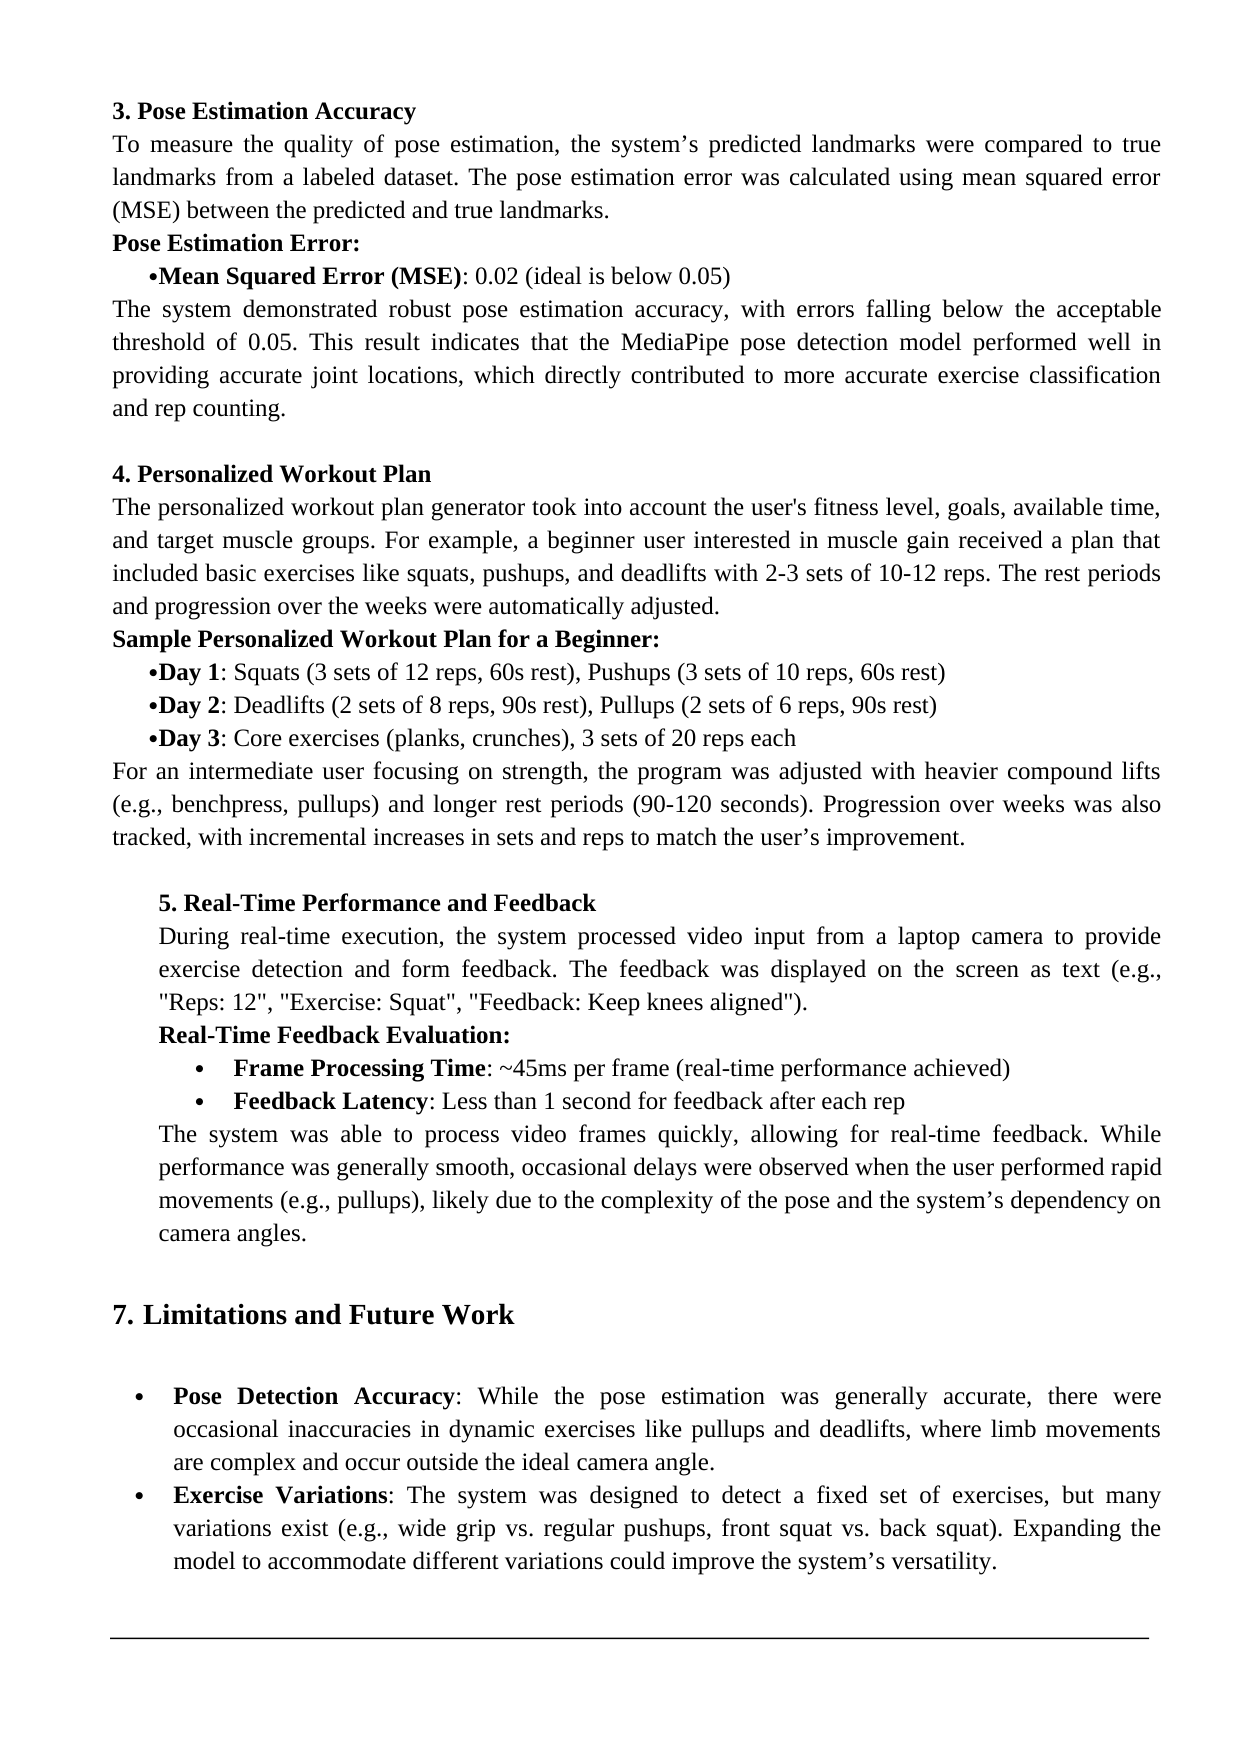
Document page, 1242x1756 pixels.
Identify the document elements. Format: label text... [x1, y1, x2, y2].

list Pose Detection Accuracy: While the pose estimation was generally accurate, there were occasional inaccuracies in dynamic exercises like pullups and deadlifts, where limb movements are complex and occur outside the ideal camera angle. [136, 1381, 1162, 1476]
list Limitations and Future Work [112, 1297, 1162, 1331]
text During real-time execution, the system processed video input from a laptop camera to provide exercise detection and form feedback. The feedback was displayed on the screen as text (e.g., "Reps: 12", "Exercise: Squat", "Feedback: Keep knees aligned"). [158, 921, 1162, 1016]
list Day 2: Deadlifts (2 sets of 8 reps, 90s rest), Pullups (2 sets of 6 reps, 90s rest) [149, 690, 1162, 719]
text 5. Real-Time Performance and Feedback [158, 888, 1162, 917]
list Day 1: Squats (3 sets of 12 reps, 60s rest), Pushups (3 sets of 10 reps, 60s rest) [149, 657, 1162, 686]
text For an intermediate user focusing on strength, the program was adjusted with heavier compound lifts (e.g., benchpress, pullups) and longer rest periods (90-120 seconds). Progression over weeks was also tracked, with incremental increases in sets and reps to match the user’s improvement. [112, 756, 1162, 851]
text To measure the quality of pose estimation, the system’s predicted landmarks were compared to true landmarks from a labeled dataset. The pose estimation error was calculated using mean squared error (MSE) between the predicted and true landmarks. [112, 129, 1162, 224]
text Real-Time Feedback Evaluation: [158, 1020, 1162, 1049]
text 3. Pose Estimation Accuracy [112, 96, 1162, 124]
text Pose Estimation Error: [112, 228, 1162, 257]
list Feedback Latency: Less than 1 second for feedback after each rep [196, 1086, 1162, 1115]
text The system demonstrated robust pose estimation accuracy, with errors falling below the acceptable threshold of 0.05. This result indicates that the MediaPipe pose detection model performed well in providing accurate joint locations, which directly contributed to more accurate exercise classification and rep counting. [112, 294, 1162, 422]
list Frame Processing Time: ~45ms per frame (real-time performance achieved) [196, 1053, 1162, 1082]
text Sample Personalized Workout Plan for a Beginner: [112, 624, 1162, 653]
text The personalized workout plan generator took into account the user's fitness level, goals, available time, and target muscle groups. For example, a beginner user interested in muscle gain received a plan that included basic exercises like squats, pushups, and deadlifts with 2-3 sets of 10-12 reps. The rest periods and progression over the weeks were automatically adjusted. [112, 492, 1162, 620]
list Exercise Variations: The system was designed to detect a fixed set of exercises, but many variations exist (e.g., wide grip vs. regular pushups, front squat vs. back squat). Expanding the model to accommodate different variations could improve the system’s versatility. [136, 1480, 1162, 1575]
text The system was able to process video frames quickly, allowing for real-time feedback. While performance was generally smooth, occasional delays were observed when the user performed rapid movements (e.g., pullups), likely due to the complexity of the pose and the system’s dependency on camera angles. [158, 1119, 1162, 1247]
list Mean Squared Error (MSE): 0.02 (ideal is below 0.05) [149, 261, 1162, 290]
text 4. Personalized Workout Plan [112, 459, 1162, 488]
list Day 3: Core exercises (planks, crunches), 3 sets of 20 reps each [149, 723, 1162, 752]
